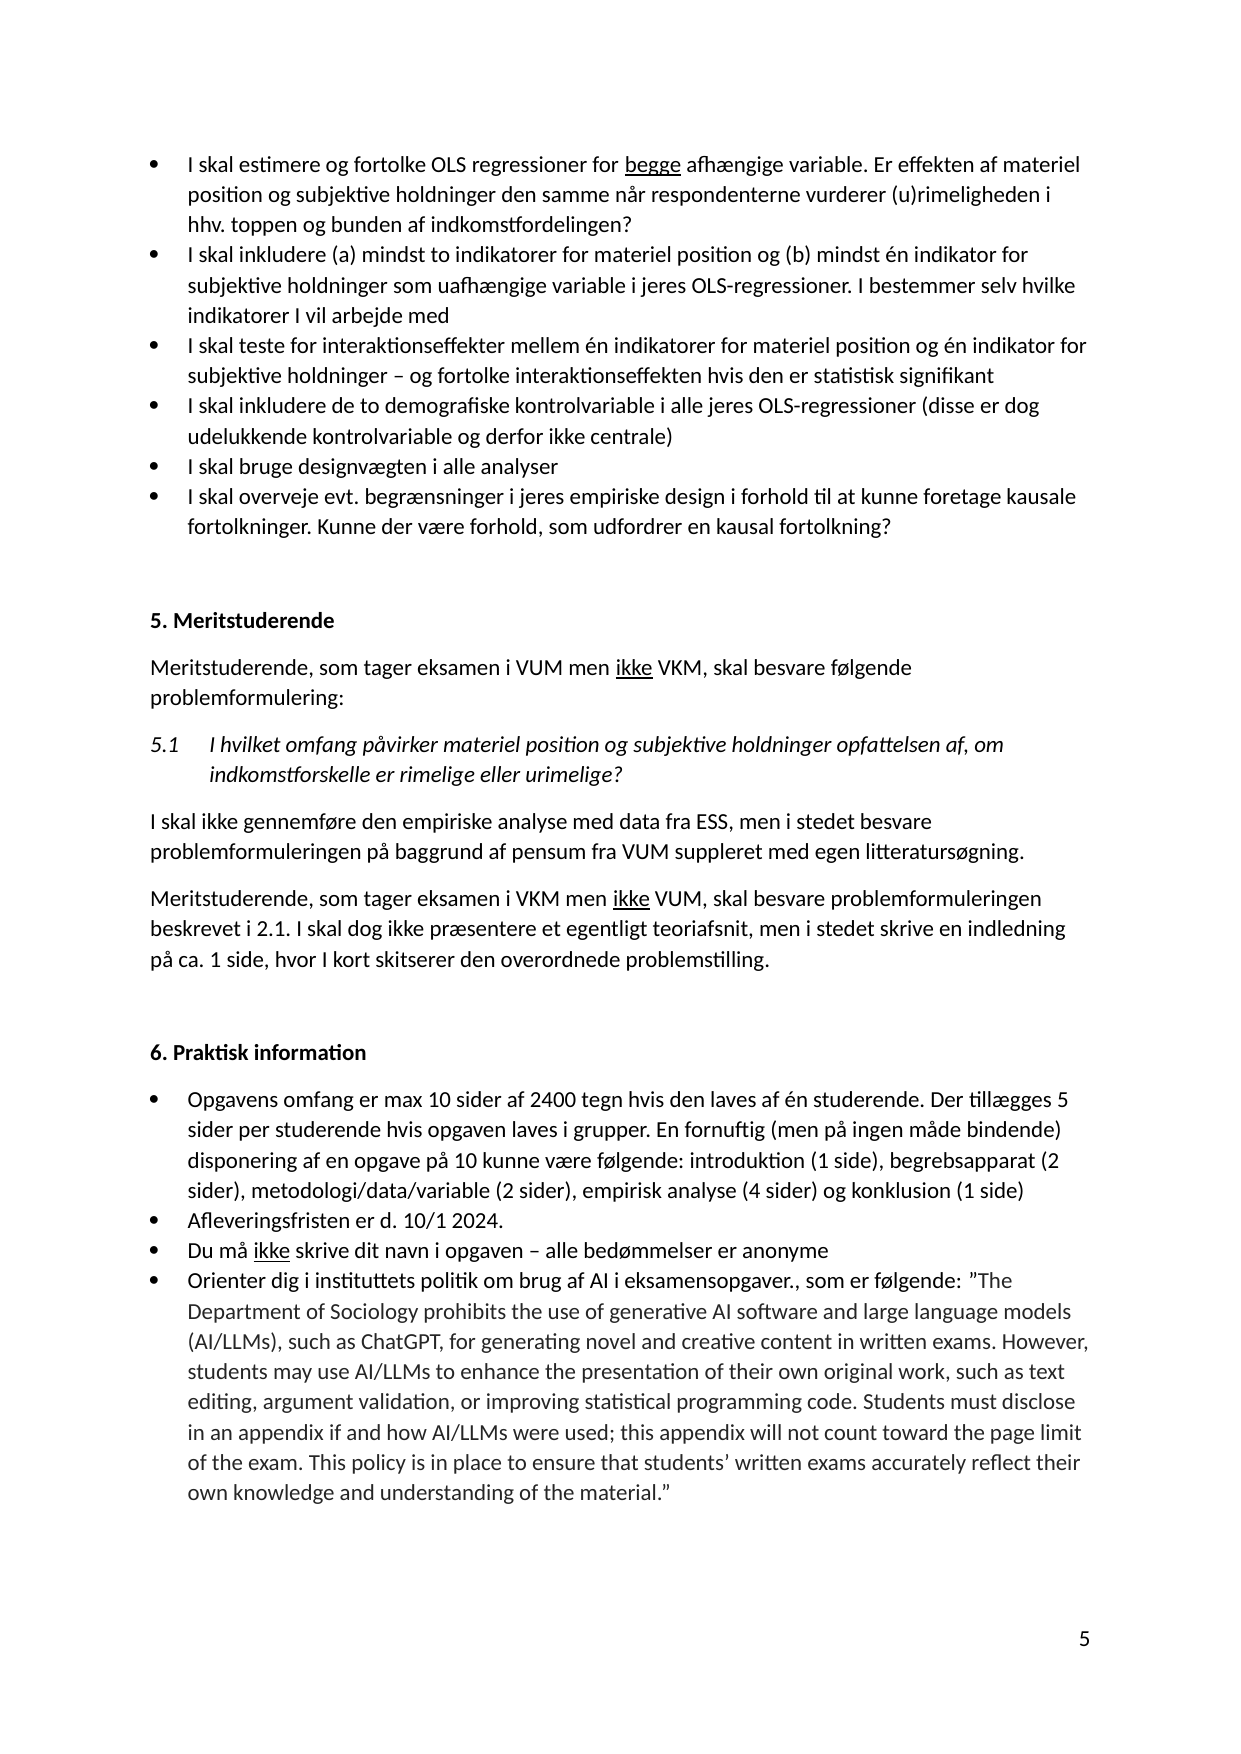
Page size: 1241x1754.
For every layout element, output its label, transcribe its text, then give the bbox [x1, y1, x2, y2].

list Afleveringsfristen er d. 10/1 2024. [150, 1206, 1090, 1234]
list Du må ikke skrive dit navn i opgaven – alle bedømmelser er anonyme [150, 1236, 1090, 1264]
text 5. Meritstuderende [150, 606, 1090, 634]
list I skal inkludere de to demografiske kontrolvariable i alle jeres OLS-regressioner (disse er dog udelukkende kontrolvariable og derfor ikke centrale) [150, 392, 1090, 450]
text I skal ikke gennemføre den empiriske analyse med data fra ESS, men i stedet besvare problemformuleringen på baggrund af pensum fra VUM suppleret med egen litteratursøgning. [150, 807, 1090, 866]
text Meritstuderende, som tager eksamen i VUM men ikke VKM, skal besvare følgende problemformulering: [150, 653, 1090, 711]
text 6. Praktisk information [150, 1038, 1090, 1067]
list Opgavens omfang er max 10 sider af 2400 tegn hvis den laves af én studerende. Der tillægges 5 sider per studerende hvis opgaven laves i grupper. En fornuftig (men på ingen måde bindende) disponering af en opgave på 10 kunne være følgende: introduktion (1 side), begrebsapparat (2 sider), metodologi/data/variable (2 sider), empirisk analyse (4 sider) og konklusion (1 side) [150, 1085, 1090, 1204]
list Orienter dig i instituttets politik om brug af AI i eksamensopgaver., som er følgende: ”The Department of Sociology prohibits the use of generative AI software and large language models (AI/LLMs), such as ChatGPT, for generating novel and creative content in written exams. However, students may use AI/LLMs to enhance the presentation of their own original work, such as text editing, argument validation, or improving statistical programming code. Students must disclose in an appendix if and how AI/LLMs were used; this appendix will not count toward the page limit of the exam. This policy is in place to ensure that students’ written exams accurately reflect their own knowledge and understanding of the material.” [150, 1267, 1090, 1506]
list I hvilket omfang påvirker materiel position og subjektive holdninger opfattelsen af, om indkomstforskelle er rimelige eller urimelige? [150, 730, 1090, 788]
list I skal teste for interaktionseffekter mellem én indikatorer for materiel position og én indikator for subjektive holdninger – og fortolke interaktionseffekten hvis den er statistisk signifikant [150, 331, 1090, 389]
list I skal estimere og fortolke OLS regressioner for begge afhængige variable. Er effekten af materiel position og subjektive holdninger den samme når respondenterne vurderer (u)rimeligheden i hhv. toppen og bunden af indkomstfordelingen? [150, 150, 1090, 238]
list I skal inkludere (a) mindst to indikatorer for materiel position og (b) mindst én indikator for subjektive holdninger som uafhængige variable i jeres OLS-regressioner. I bestemmer selv hvilke indikatorer I vil arbejde med [150, 241, 1090, 329]
list I skal overveje evt. begrænsninger i jeres empiriske design i forhold til at kunne foretage kausale fortolkninger. Kunne der være forhold, som udfordrer en kausal fortolkning? [150, 482, 1090, 541]
text Meritstuderende, som tager eksamen i VKM men ikke VUM, skal besvare problemformuleringen beskrevet i 2.1. I skal dog ikke præsentere et egentligt teoriafsnit, men i stedet skrive en indledning på ca. 1 side, hvor I kort skitserer den overordnede problemstilling. [150, 884, 1090, 973]
list I skal bruge designvægten i alle analyser [150, 452, 1090, 480]
